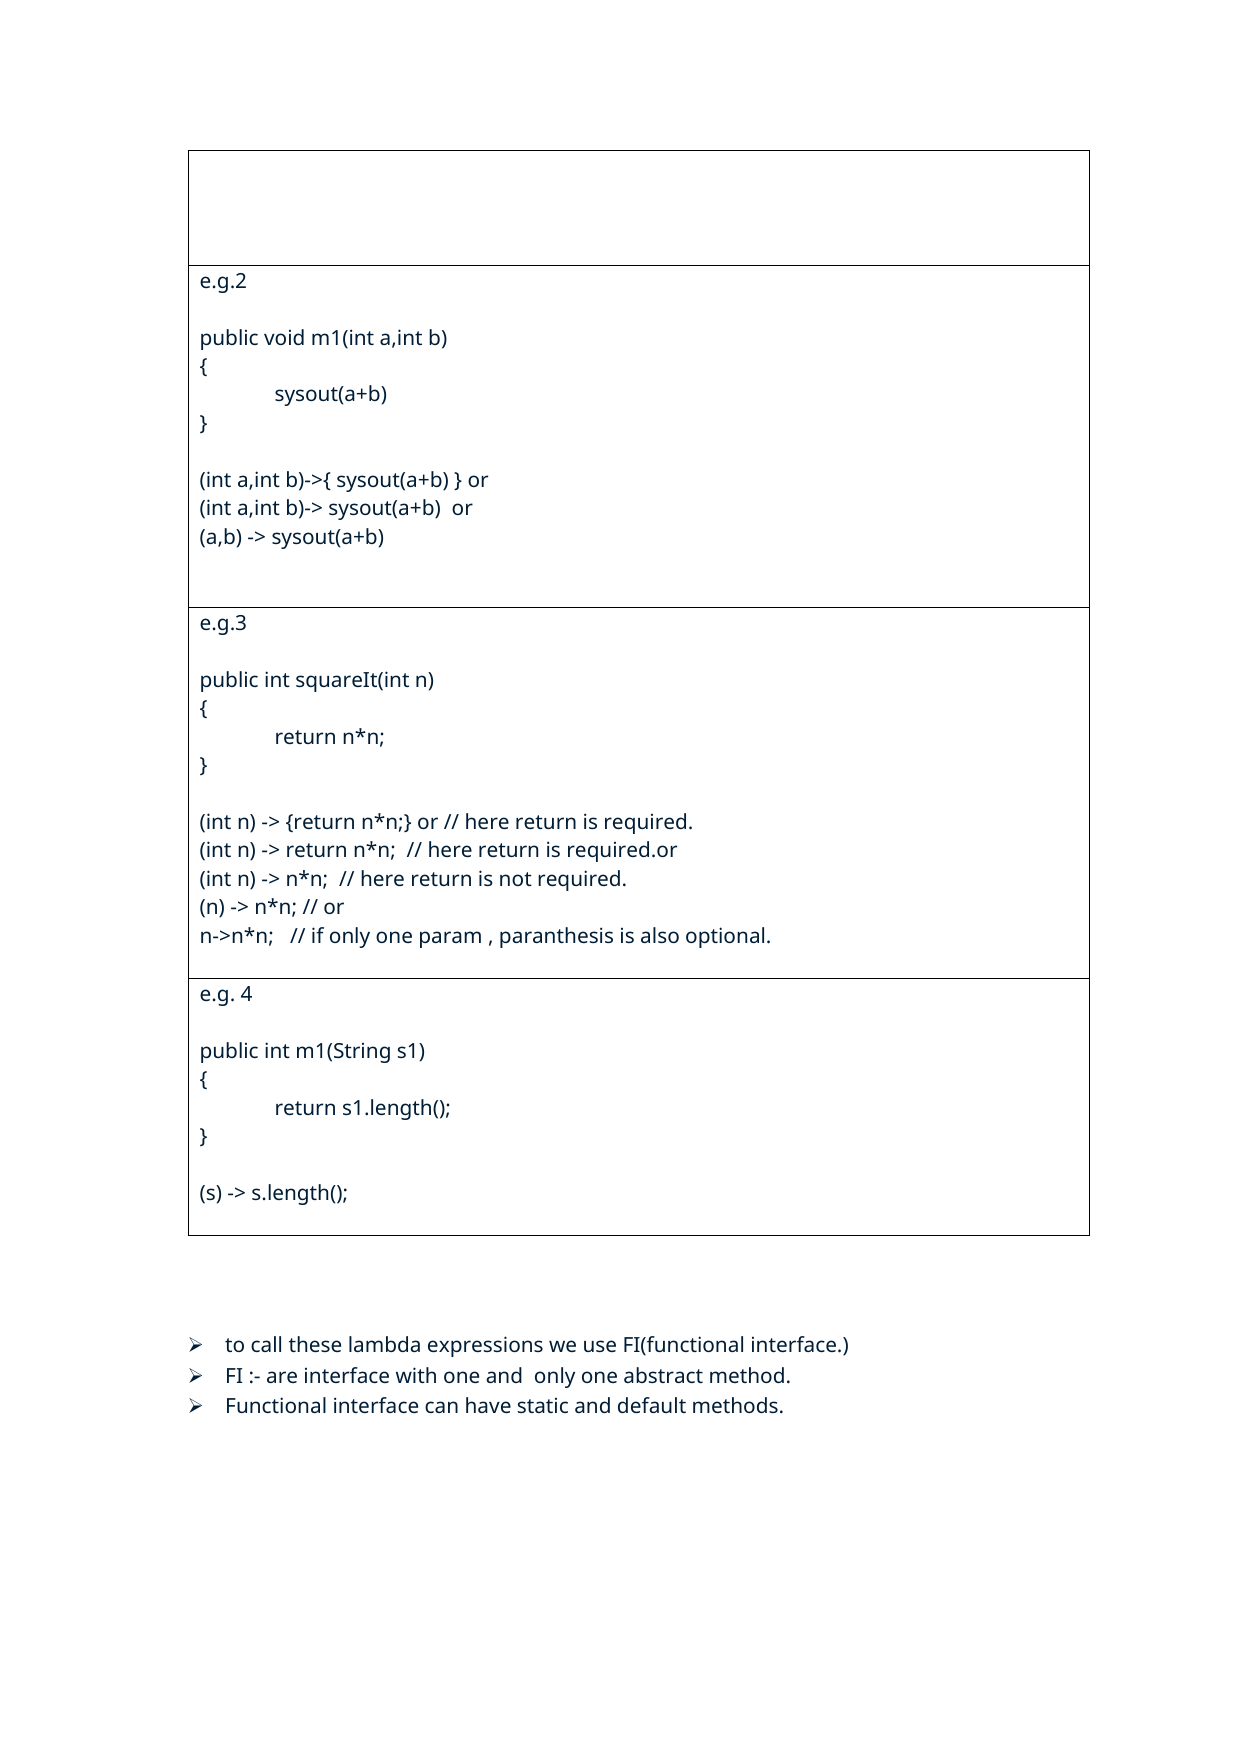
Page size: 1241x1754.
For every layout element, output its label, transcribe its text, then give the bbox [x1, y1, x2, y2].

table_cell e.g.2 public void m1(int a,int b) { sysout(a+b) } (int a,int b)->{ sysout(a+b) } or (int a,int b)-> sysout(a+b) or (a,b) -> sysout(a+b) [189, 266, 1089, 607]
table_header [189, 151, 1089, 265]
table_cell e.g. 4 public int m1(String s1) { return s1.length(); } (s) -> s.length(); [189, 979, 1089, 1235]
list Functional interface can have static and default methods. [187, 1392, 1090, 1420]
list FI :- are interface with one and only one abstract method. [187, 1361, 1090, 1389]
table_cell e.g.3 public int squareIt(int n) { return n*n; } (int n) -> {return n*n;} or // here return is required. (int n) -> return n*n; // here return is required.or (int n) -> n*n; // here return is not required. (n) -> n*n; // or n->n*n; // if only one param , paranthesis is also optional. [189, 608, 1089, 978]
list to call these lambda expressions we use FI(functional interface.) [187, 1330, 1090, 1359]
